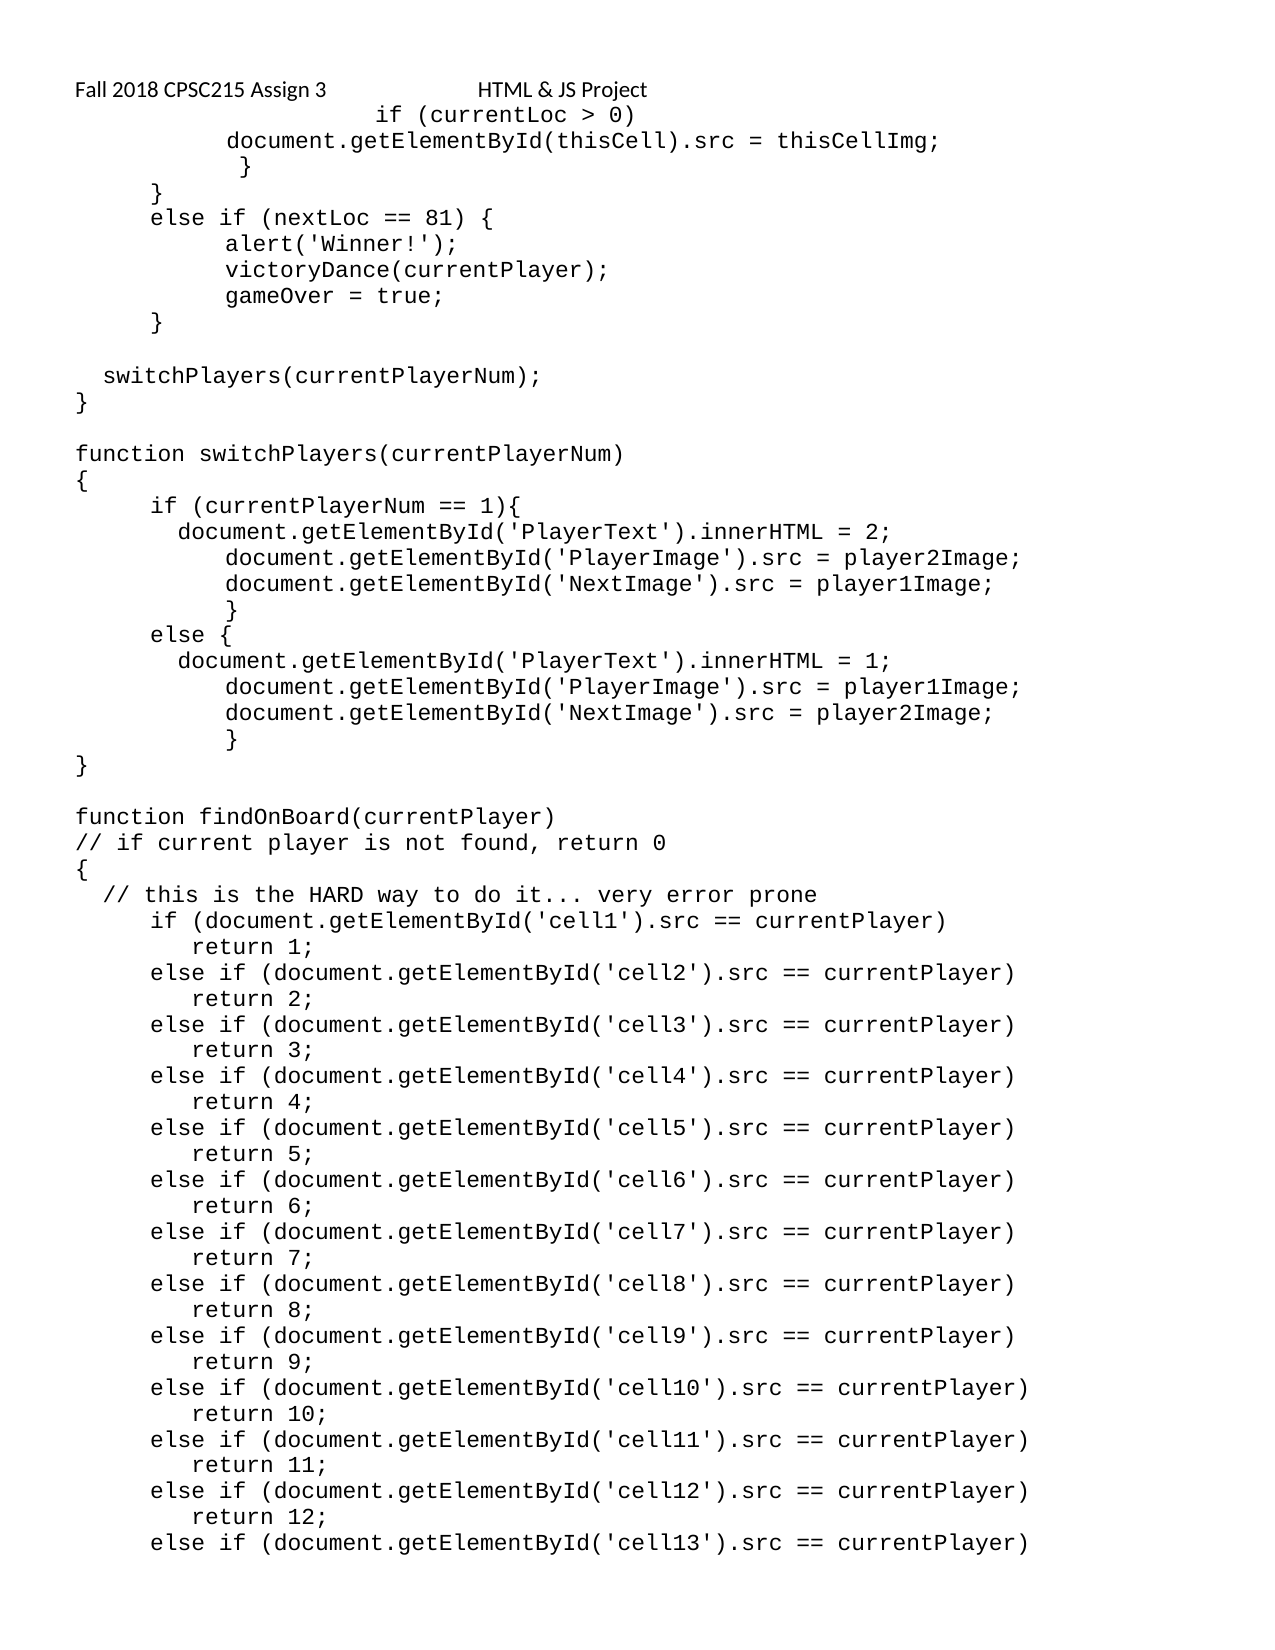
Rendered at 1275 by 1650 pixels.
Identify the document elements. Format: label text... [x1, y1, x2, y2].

text document.getElementById(thisCell).src = thisCellImg; [75, 129, 1200, 155]
text else if (document.getElementById('cell12').src == currentPlayer) [75, 1480, 1200, 1506]
text return 6; [75, 1194, 1200, 1220]
text } [75, 181, 1200, 207]
text return 9; [75, 1350, 1200, 1376]
text } [75, 598, 1200, 624]
text } [75, 155, 1200, 181]
text function switchPlayers(currentPlayerNum) [75, 442, 1200, 468]
text document.getElementById('PlayerImage').src = player1Image; [75, 676, 1200, 702]
text { [75, 468, 1200, 494]
text else if (nextLoc == 81) { [75, 207, 1200, 233]
text if (currentPlayerNum == 1){ [75, 494, 1200, 520]
text else if (document.getElementById('cell3').src == currentPlayer) [75, 1013, 1200, 1039]
text else if (document.getElementById('cell5').src == currentPlayer) [75, 1117, 1200, 1143]
text alert('Winner!'); [75, 233, 1200, 259]
text else if (document.getElementById('cell13').src == currentPlayer) [75, 1532, 1200, 1558]
text return 8; [75, 1298, 1200, 1324]
text { [75, 857, 1200, 883]
text document.getElementById('NextImage').src = player2Image; [75, 702, 1200, 728]
text return 3; [75, 1039, 1200, 1065]
text document.getElementById('NextImage').src = player1Image; [75, 572, 1200, 598]
text document.getElementById('PlayerText').innerHTML = 1; [75, 650, 1200, 676]
text // this is the HARD way to do it... very error prone [75, 883, 1200, 909]
text return 1; [75, 935, 1200, 961]
text return 4; [75, 1091, 1200, 1117]
text document.getElementById('PlayerText').innerHTML = 2; [75, 520, 1200, 546]
text return 2; [75, 987, 1200, 1013]
text } [75, 728, 1200, 753]
text else if (document.getElementById('cell11').src == currentPlayer) [75, 1428, 1200, 1454]
text else if (document.getElementById('cell8').src == currentPlayer) [75, 1272, 1200, 1298]
text else if (document.getElementById('cell9').src == currentPlayer) [75, 1324, 1200, 1350]
text else if (document.getElementById('cell4').src == currentPlayer) [75, 1065, 1200, 1091]
text else if (document.getElementById('cell10').src == currentPlayer) [75, 1376, 1200, 1402]
text else if (document.getElementById('cell2').src == currentPlayer) [75, 961, 1200, 987]
text document.getElementById('PlayerImage').src = player2Image; [75, 546, 1200, 572]
text } [75, 390, 1200, 416]
text else { [75, 624, 1200, 650]
text else if (document.getElementById('cell6').src == currentPlayer) [75, 1168, 1200, 1194]
text return 10; [75, 1402, 1200, 1428]
text if (currentLoc > 0) [75, 103, 1200, 129]
text return 12; [75, 1506, 1200, 1532]
text } [75, 311, 1200, 336]
text victoryDance(currentPlayer); [75, 259, 1200, 284]
text else if (document.getElementById('cell7').src == currentPlayer) [75, 1220, 1200, 1246]
text // if current player is not found, return 0 [75, 831, 1200, 857]
text switchPlayers(currentPlayerNum); [75, 364, 1200, 390]
text return 5; [75, 1143, 1200, 1168]
text function findOnBoard(currentPlayer) [75, 805, 1200, 831]
text return 7; [75, 1246, 1200, 1272]
text if (document.getElementById('cell1').src == currentPlayer) [75, 909, 1200, 935]
text gameOver = true; [75, 284, 1200, 311]
text } [75, 753, 1200, 779]
text return 11; [75, 1454, 1200, 1480]
